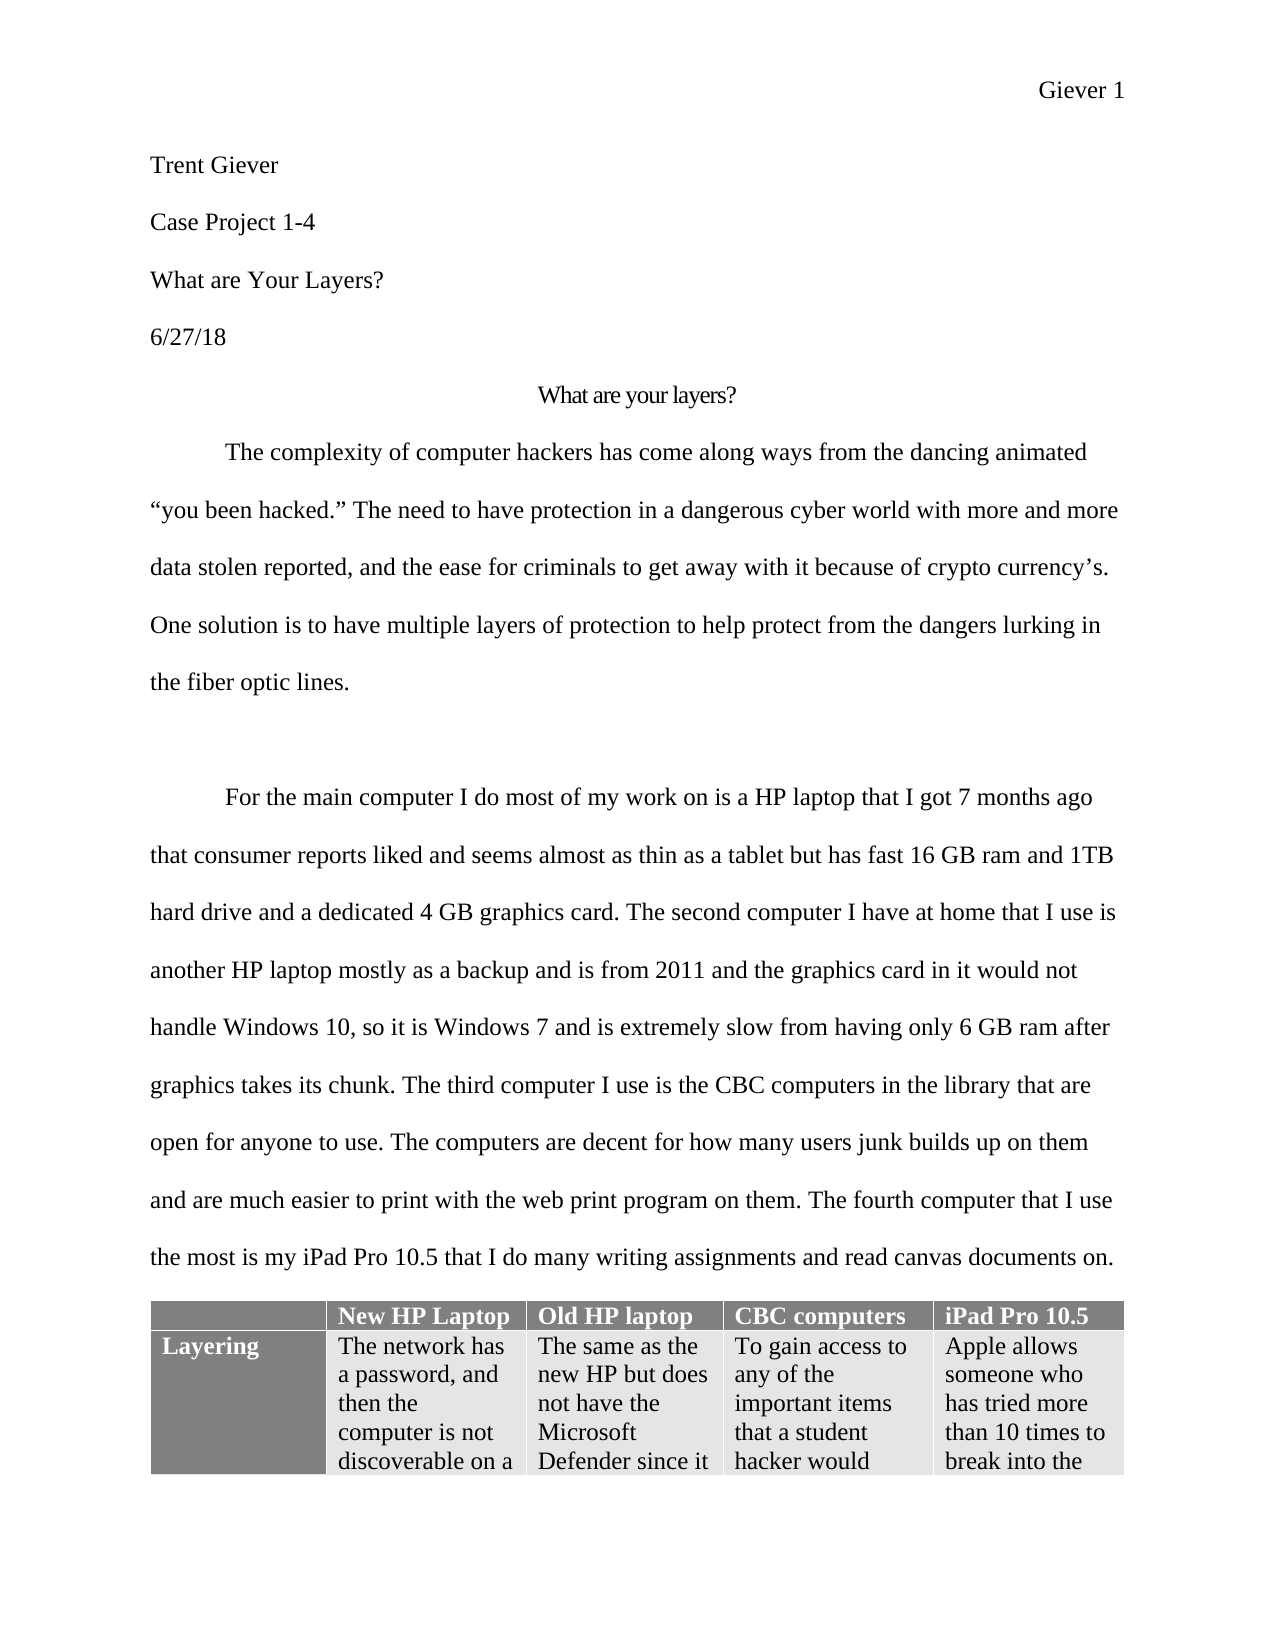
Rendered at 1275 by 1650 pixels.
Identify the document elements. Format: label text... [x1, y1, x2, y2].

text Case Project 1-4 [150, 207, 1125, 236]
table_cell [724, 1331, 933, 1474]
table_cell Layering [151, 1331, 326, 1474]
table_header iPad Pro 10.5 [934, 1301, 1124, 1330]
table_header CBC computers [724, 1301, 933, 1330]
text What are Your Layers? [150, 265, 1125, 294]
title What are your layers? [150, 380, 1125, 409]
text Trent Giever [150, 150, 1125, 179]
table_header New HP Laptop [327, 1301, 526, 1330]
text 6/27/18 [150, 322, 1125, 351]
text The complexity of computer hackers has come along ways from the dancing animated “you been hacked.” The need to have protection in a dangerous cyber world with more and more data stolen reported, and the ease for criminals to get away with it because of crypto currency’s. One solution is to have multiple layers of protection to help protect from the dangers lurking in the fiber optic lines. [150, 437, 1125, 696]
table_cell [327, 1331, 526, 1474]
text For the main computer I do most of my work on is a HP laptop that I got 7 months ago that consumer reports liked and seems almost as thin as a tablet but has fast 16 GB ram and 1TB hard drive and a dedicated 4 GB graphics card. The second computer I have at home that I use is another HP laptop mostly as a backup and is from 2011 and the graphics card in it would not handle Windows 10, so it is Windows 7 and is extremely slow from having only 6 GB ram after graphics takes its chunk. The third computer I use is the CBC computers in the library that are open for anyone to use. The computers are decent for how many users junk builds up on them and are much easier to print with the web print program on them. The fourth computer that I use the most is my iPad Pro 10.5 that I do many writing assignments and read canvas documents on. [150, 782, 1125, 1271]
table_header Old HP laptop [527, 1301, 723, 1330]
table_header [151, 1301, 326, 1330]
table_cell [934, 1331, 1124, 1474]
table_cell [527, 1331, 723, 1474]
